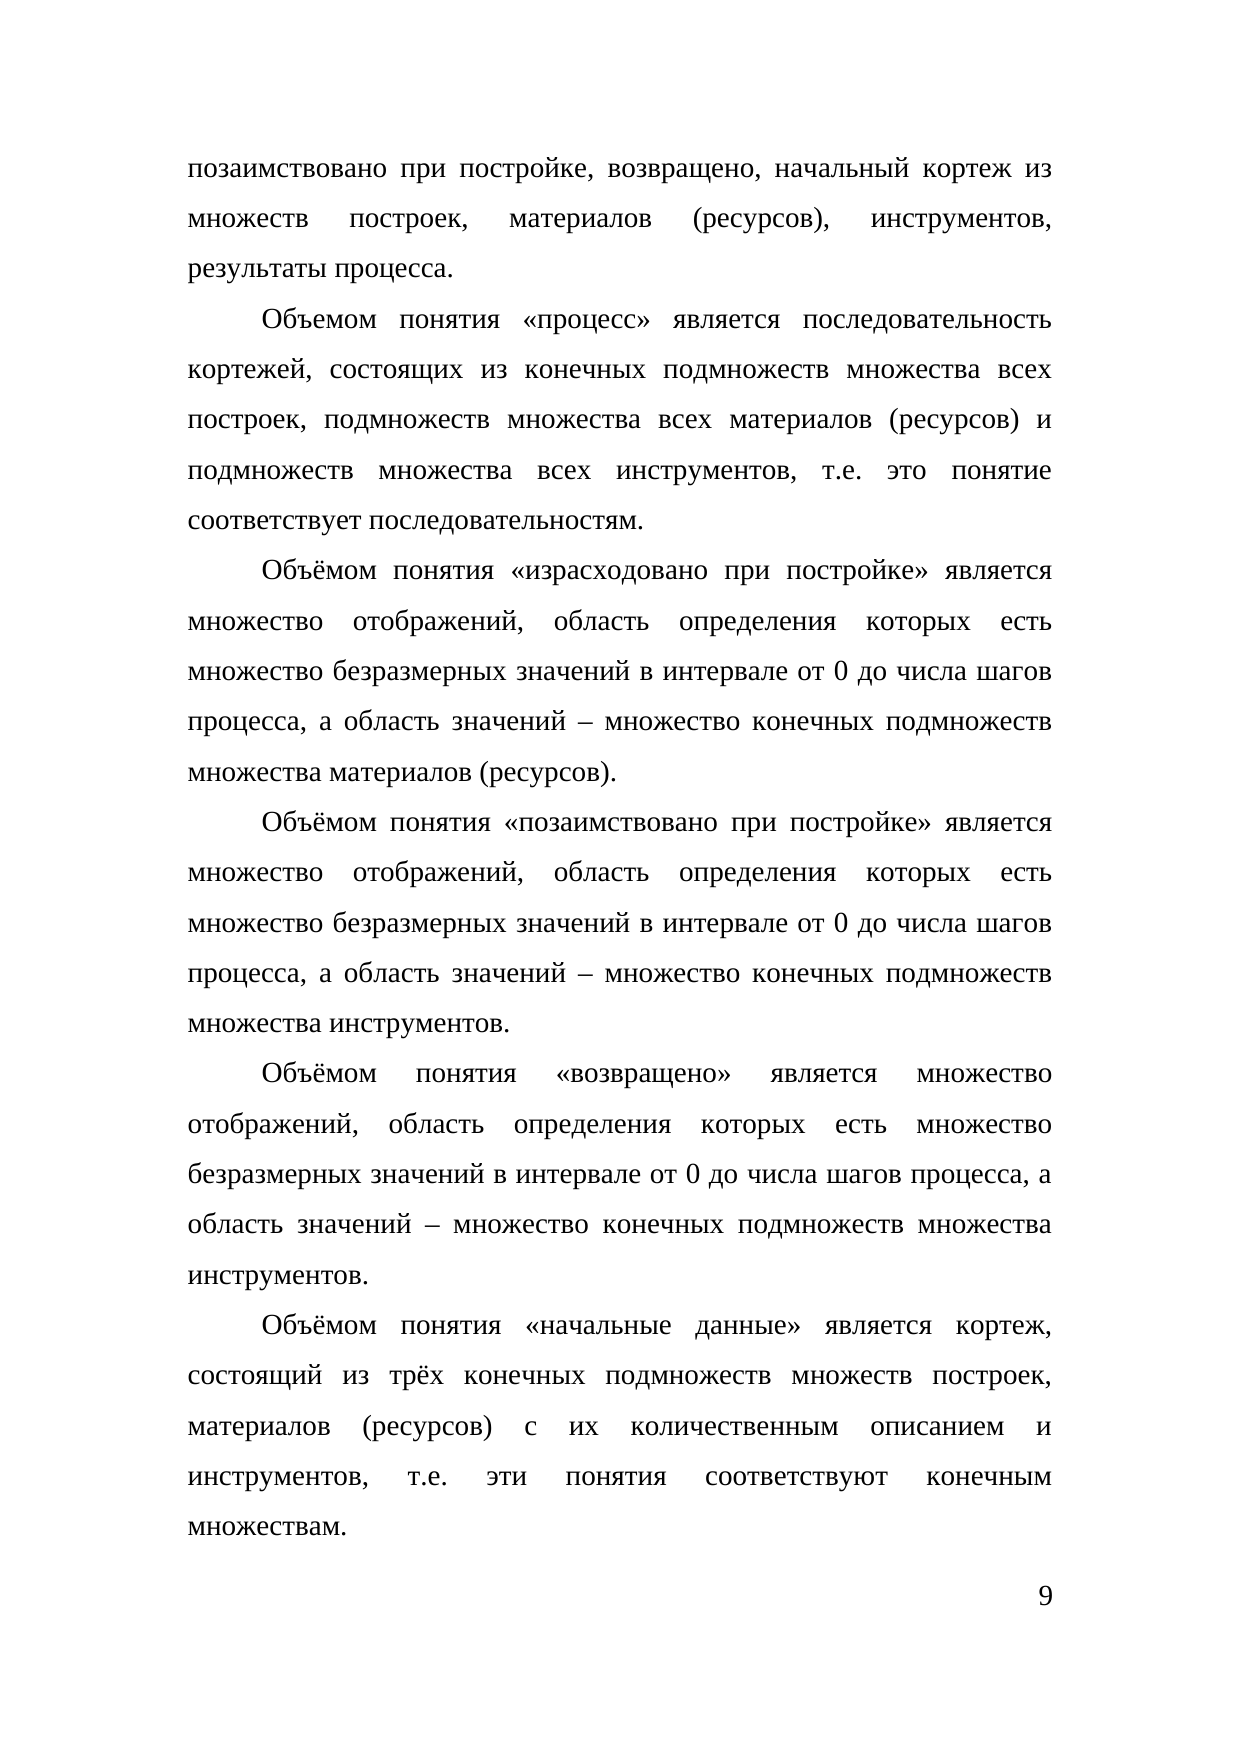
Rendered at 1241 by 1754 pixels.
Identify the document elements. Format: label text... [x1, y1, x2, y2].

text Объемом понятия «процесс» является последовательность кортежей, состоящих из конечных подмножеств множества всех построек, подмножеств множества всех материалов (ресурсов) и подмножеств множества всех инструментов, т.е. это понятие соответствует последовательностям. [187, 301, 1053, 536]
text Объёмом понятия «возвращено» является множество отображений, область определения которых есть множество безразмерных значений в интервале от 0 до числа шагов процесса, а область значений – множество конечных подмножеств множества инструментов. [187, 1056, 1053, 1290]
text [187, 150, 1053, 284]
text Объёмом понятия «израсходовано при постройке» является множество отображений, область определения которых есть множество безразмерных значений в интервале от 0 до числа шагов процесса, а область значений – множество конечных подмножеств множества материалов (ресурсов). [187, 552, 1053, 787]
text Объёмом понятия «начальные данные» является кортеж, состоящий из трёх конечных подмножеств множеств построек, материалов (ресурсов) с их количественным описанием и инструментов, т.е. эти понятия соответствуют конечным множествам. [187, 1307, 1053, 1542]
text Объёмом понятия «позаимствовано при постройке» является множество отображений, область определения которых есть множество безразмерных значений в интервале от 0 до числа шагов процесса, а область значений – множество конечных подмножеств множества инструментов. [187, 804, 1053, 1039]
